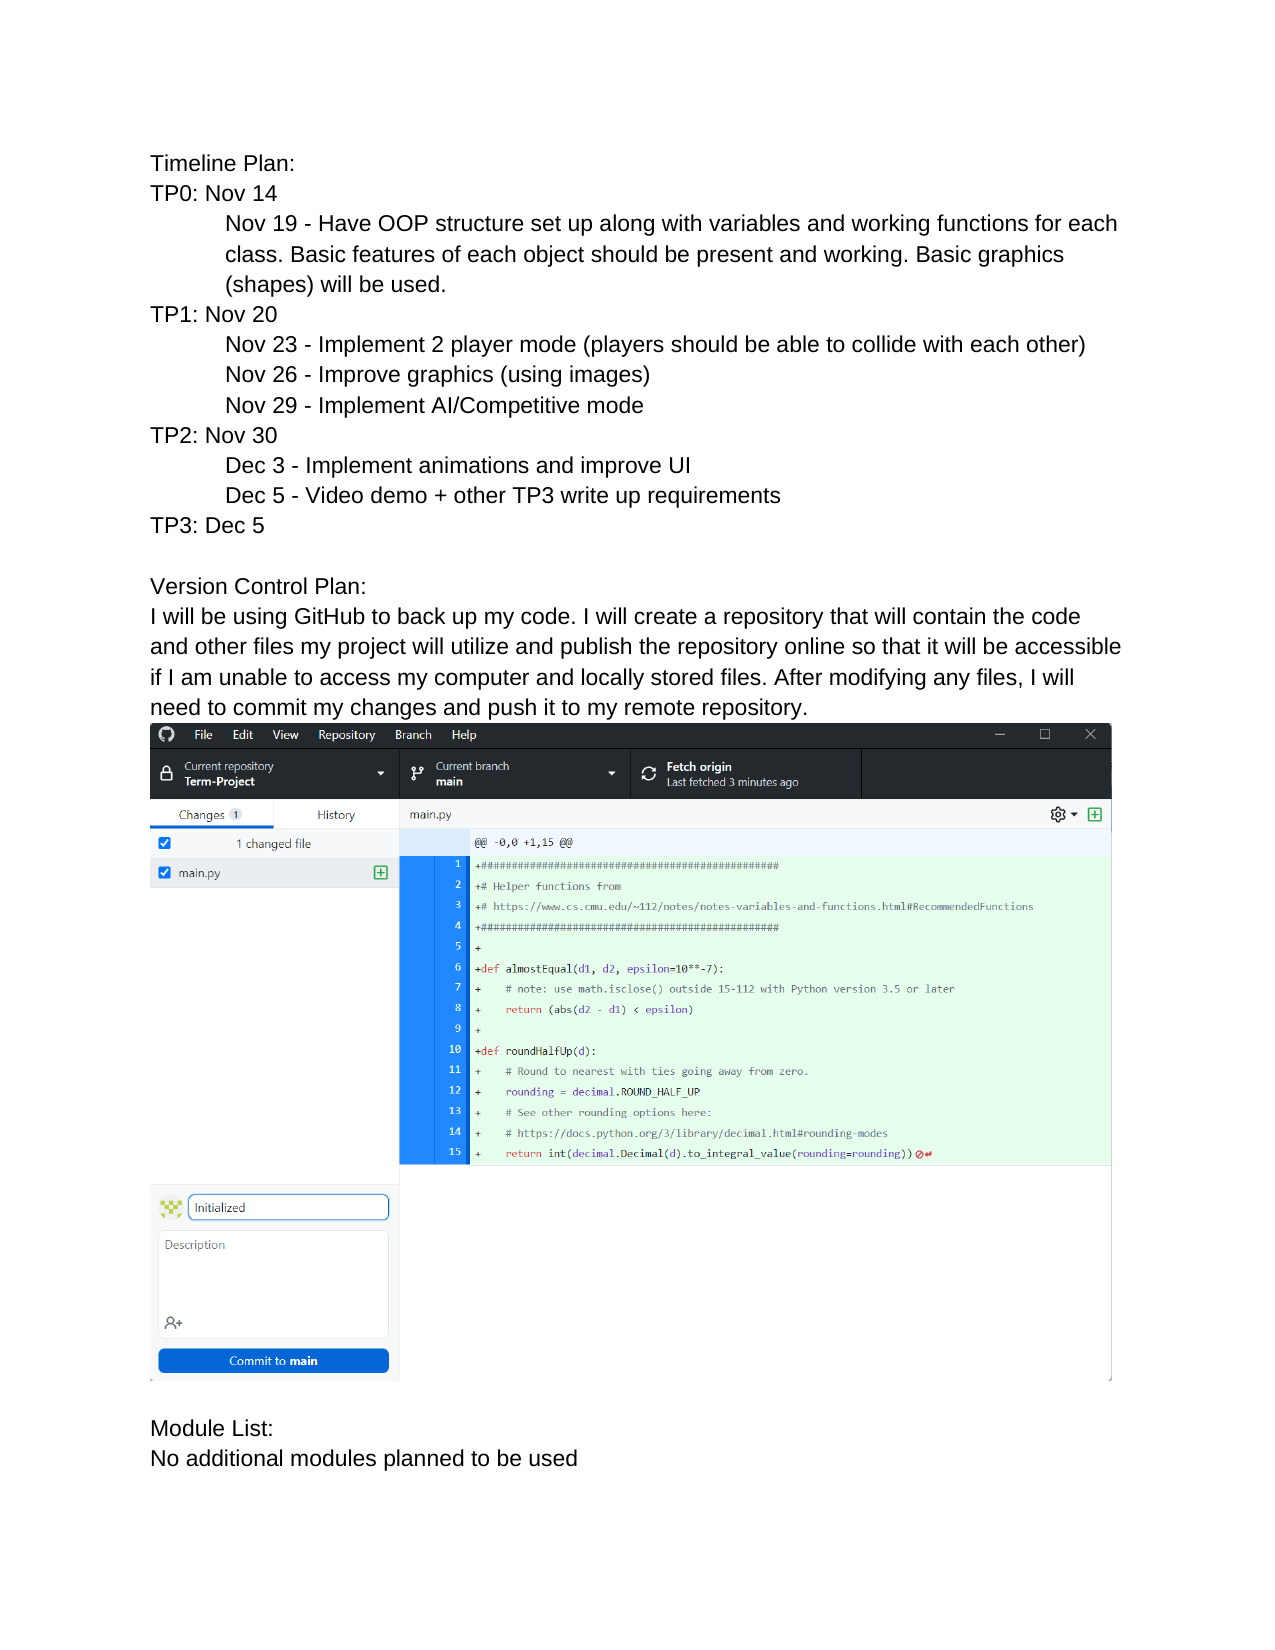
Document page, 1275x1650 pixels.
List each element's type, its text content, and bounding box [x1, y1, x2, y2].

text No additional modules planned to be used [150, 1445, 1125, 1472]
text TP1: Nov 20 [150, 301, 1125, 327]
text TP3: Dec 5 [150, 512, 1125, 539]
text Nov 19 - Have OOP structure set up along with variables and working functions for each class. Basic features of each object should be present and working. Basic graphics (shapes) will be used. [225, 210, 1125, 297]
text I will be using GitHub to back up my code. I will create a repository that will contain the code and other files my project will utilize and publish the repository online so that it will be accessible if I am unable to access my computer and locally stored files. After modifying any files, I will need to commit my changes and push it to my remote repository. [150, 603, 1125, 720]
text Nov 26 - Improve graphics (using images) [150, 361, 1125, 388]
text TP2: Nov 30 [150, 422, 1125, 448]
text Module List: [150, 1415, 1125, 1441]
text Timeline Plan: [150, 150, 1125, 176]
text Version Control Plan: [150, 573, 1125, 599]
text Dec 5 - Video demo + other TP3 write up requirements [150, 482, 1125, 509]
text TP0: Nov 14 [150, 180, 1125, 207]
text Nov 23 - Implement 2 player mode (players should be able to collide with each other) [150, 331, 1125, 358]
text Nov 29 - Implement AI/Competitive mode [150, 392, 1125, 418]
picture [150, 723, 1112, 1381]
text Dec 3 - Implement animations and improve UI [150, 452, 1125, 478]
